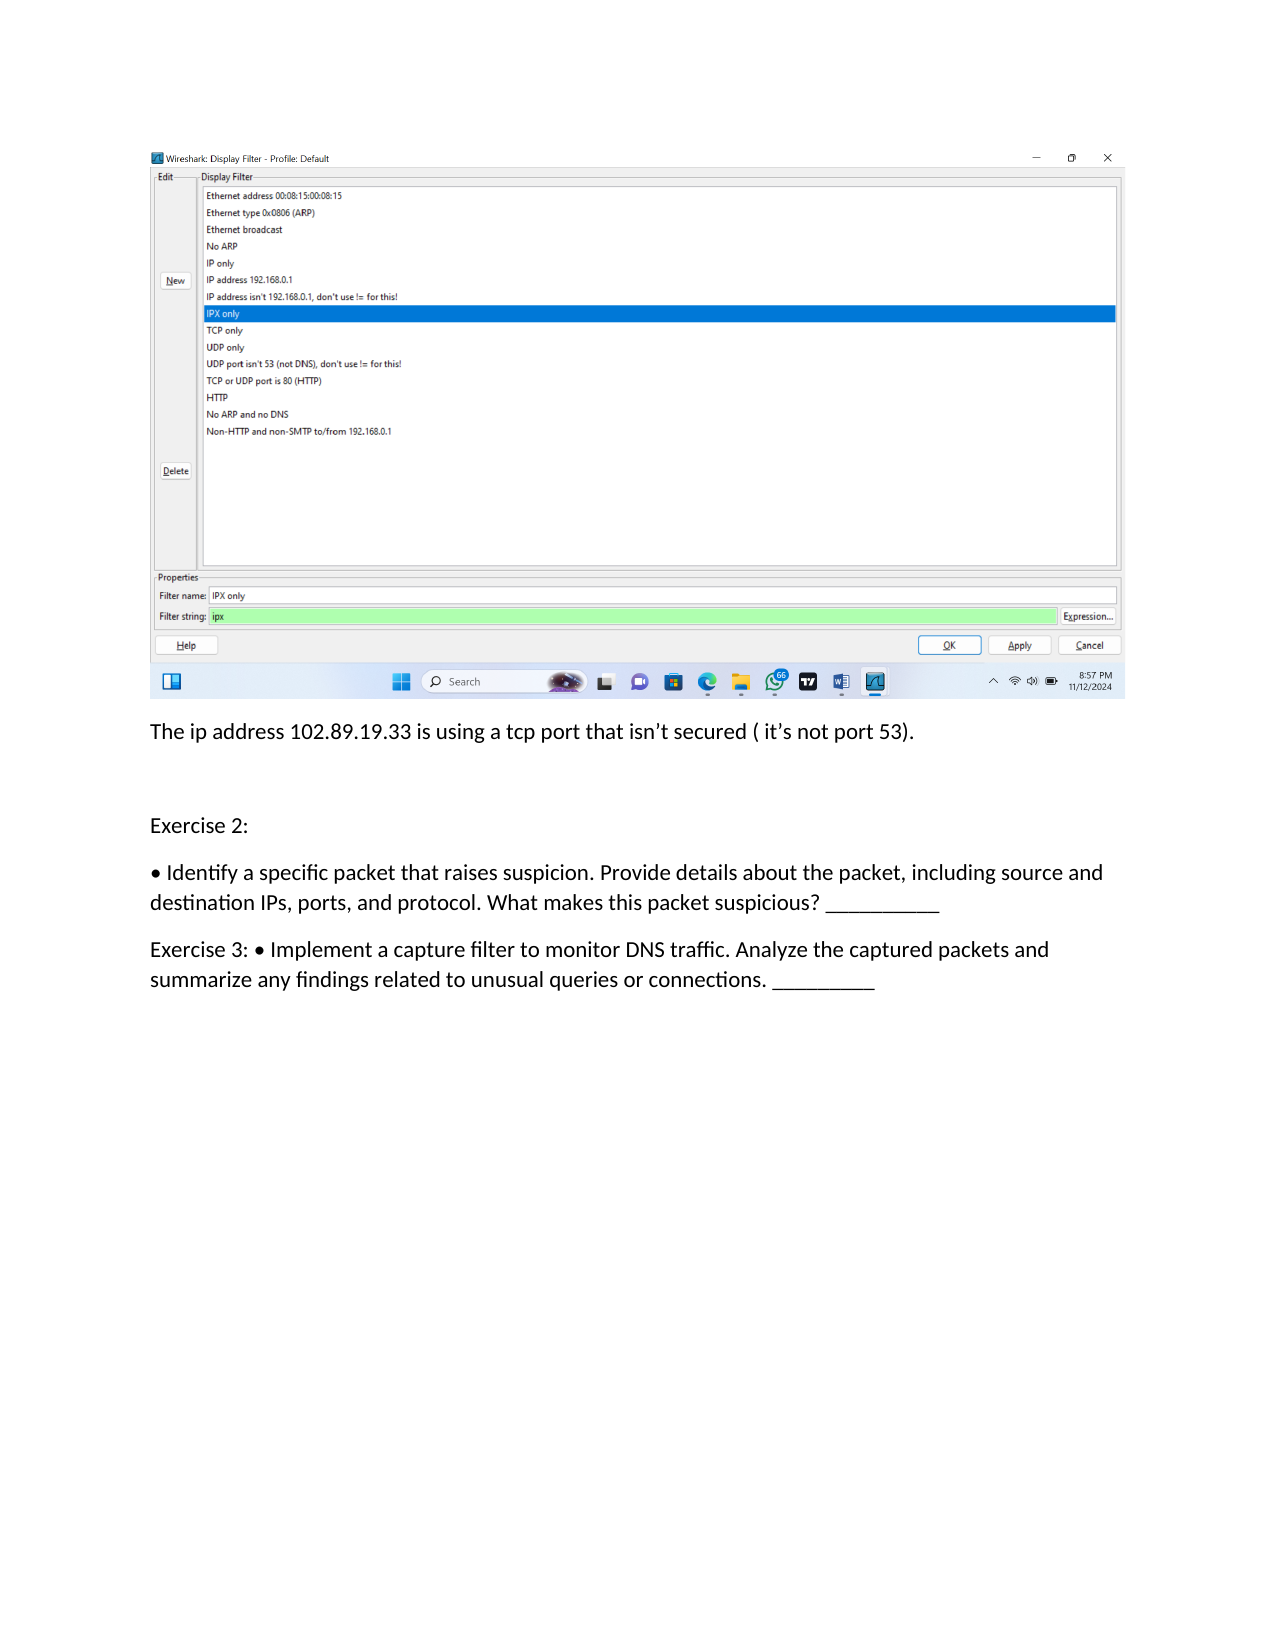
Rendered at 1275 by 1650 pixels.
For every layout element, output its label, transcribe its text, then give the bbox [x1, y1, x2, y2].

text The ip address 102.89.19.33 is using a tcp port that isn’t secured ( it’s not port 53). [150, 717, 1125, 745]
text • Identify a specific packet that raises suspicion. Provide details about the packet, including source and destination IPs, ports, and protocol. What makes this packet suspicious? __________ [150, 858, 1125, 916]
picture [150, 150, 1125, 699]
text Exercise 2: [150, 811, 1125, 839]
text Exercise 3: • Implement a capture filter to monitor DNS traffic. Analyze the captured packets and summarize any findings related to unusual queries or connections. _________ [150, 935, 1125, 993]
